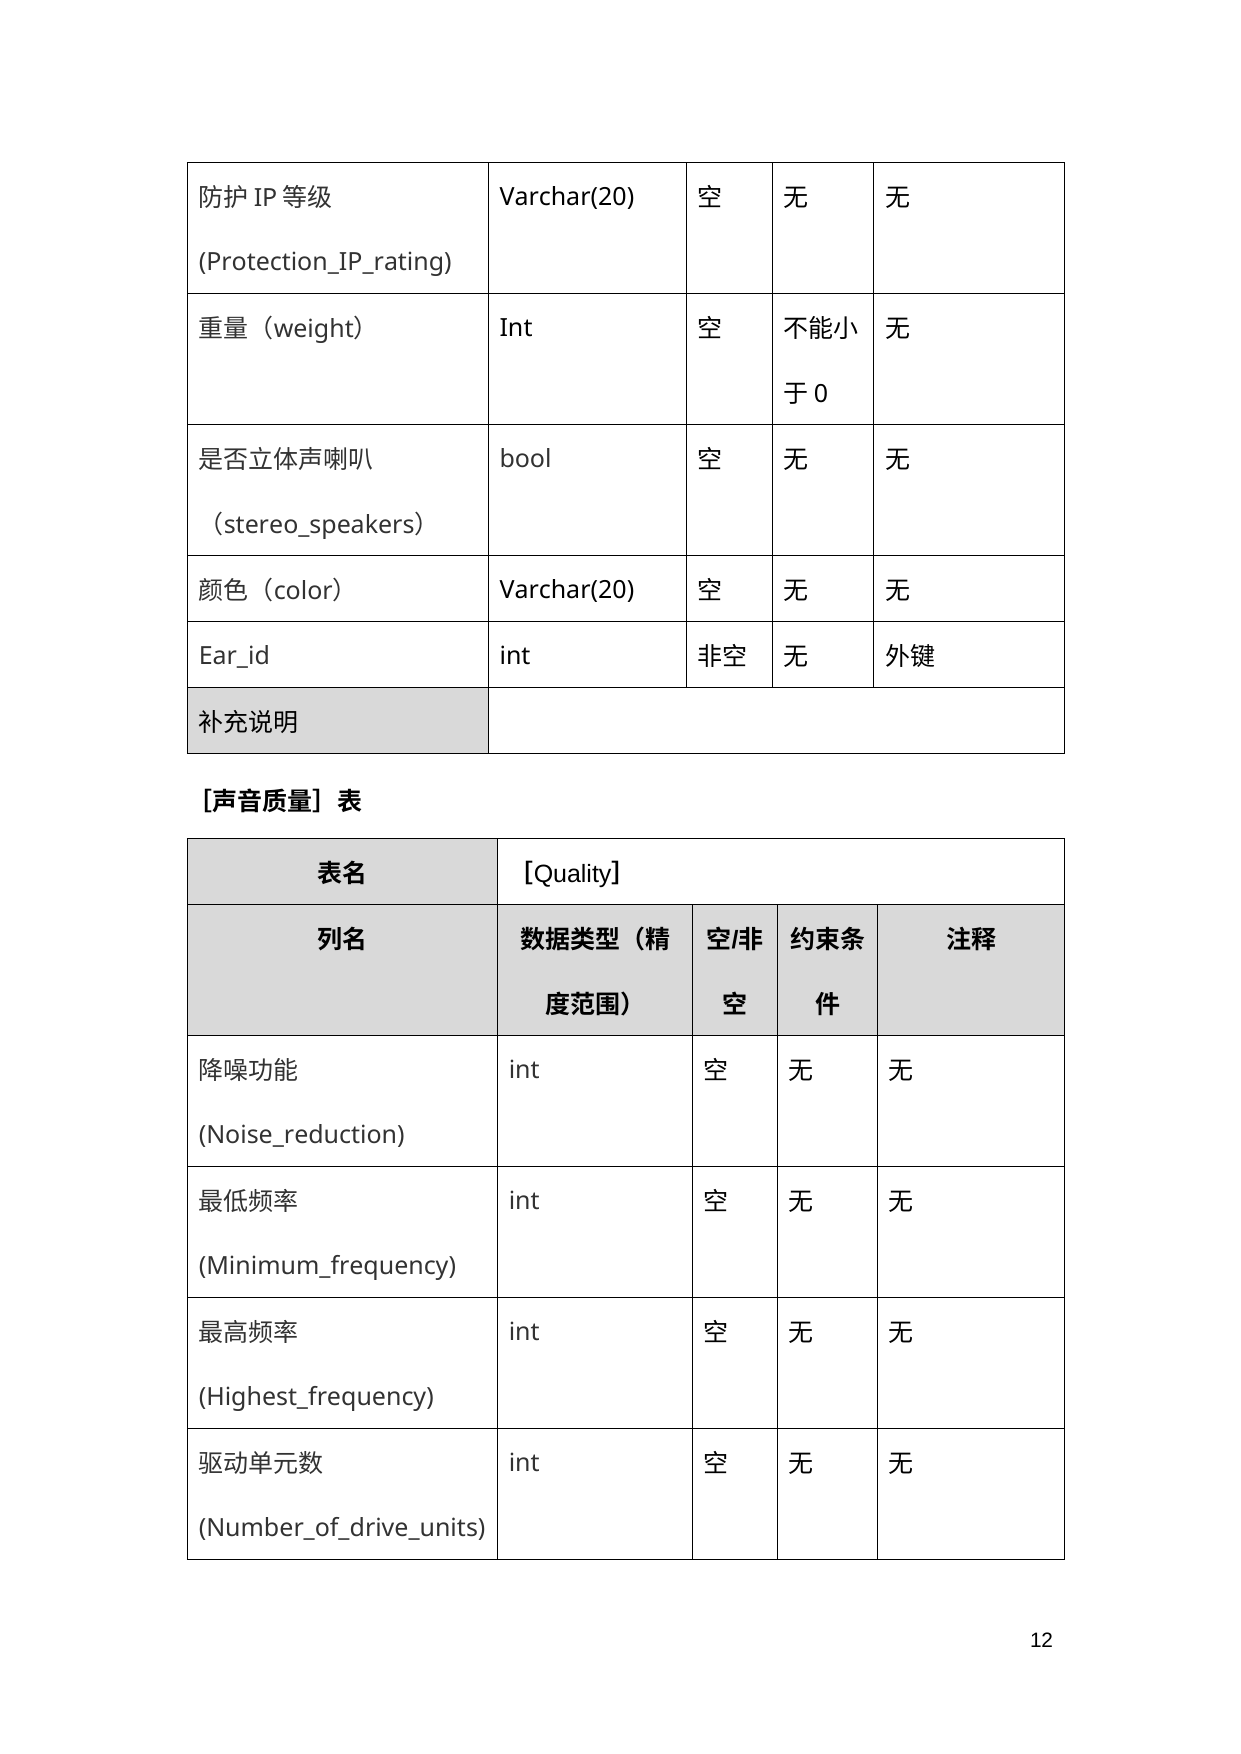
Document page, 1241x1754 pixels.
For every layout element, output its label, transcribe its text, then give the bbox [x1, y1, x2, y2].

table_cell 空 [693, 1036, 777, 1166]
table_cell 列名 [188, 905, 497, 1035]
table_cell 外键 [874, 622, 1064, 687]
table_cell 无 [874, 294, 1064, 424]
table_cell 降噪功能(Noise_reduction) [188, 1036, 497, 1166]
table_cell Varchar(20) [489, 163, 686, 293]
table_cell 无 [874, 163, 1064, 293]
table_cell 无 [874, 556, 1064, 621]
table_cell 空 [693, 1429, 777, 1559]
table_cell 无 [878, 1036, 1064, 1166]
subtitle ［声音质量］表 [187, 767, 1053, 832]
table_cell 无 [778, 1167, 877, 1297]
table_cell Ear_id [188, 622, 488, 687]
table_cell 最高频率(Highest_frequency) [188, 1298, 497, 1428]
table_cell 非空 [687, 622, 772, 687]
table_cell 无 [778, 1036, 877, 1166]
table_cell int [498, 1167, 692, 1297]
table_cell 驱动单元数(Number_of_drive_units) [188, 1429, 497, 1559]
table_header 表名 [188, 839, 497, 904]
table_cell 无 [778, 1298, 877, 1428]
table_cell int [489, 622, 686, 687]
table_cell 约束条件 [778, 905, 877, 1035]
table_cell 数据类型（精度范围） [498, 905, 692, 1035]
table_cell 空/非空 [693, 905, 777, 1035]
table_cell 空 [693, 1167, 777, 1297]
table_cell 是否立体声喇叭（stereo_speakers） [188, 425, 488, 555]
table_cell 重量（weight） [188, 294, 488, 424]
table_cell int [498, 1298, 692, 1428]
table_cell 无 [878, 1429, 1064, 1559]
table_cell Int [489, 294, 686, 424]
table_cell 补充说明 [188, 688, 488, 753]
table_cell Varchar(20) [489, 556, 686, 621]
table_header ［Quality］ [498, 839, 1064, 904]
table_cell 空 [687, 425, 772, 555]
table_cell 无 [773, 622, 873, 687]
table_cell 颜色（color） [188, 556, 488, 621]
table_cell 无 [773, 163, 873, 293]
table_cell int [498, 1036, 692, 1166]
table_cell 最低频率(Minimum_frequency) [188, 1167, 497, 1297]
table_cell [489, 688, 1064, 753]
table_cell 无 [773, 425, 873, 555]
table_cell 空 [687, 163, 772, 293]
table_cell int [498, 1429, 692, 1559]
table_cell bool [489, 425, 686, 555]
table_cell 无 [778, 1429, 877, 1559]
table_cell 空 [687, 294, 772, 424]
table_cell 无 [878, 1167, 1064, 1297]
table_cell 无 [878, 1298, 1064, 1428]
table_cell 不能小于0 [773, 294, 873, 424]
table_cell 防护IP等级(Protection_IP_rating) [188, 163, 488, 293]
table_cell 无 [773, 556, 873, 621]
table_cell 无 [874, 425, 1064, 555]
table_cell 空 [693, 1298, 777, 1428]
table_cell 空 [687, 556, 772, 621]
table_cell 注释 [878, 905, 1064, 1035]
